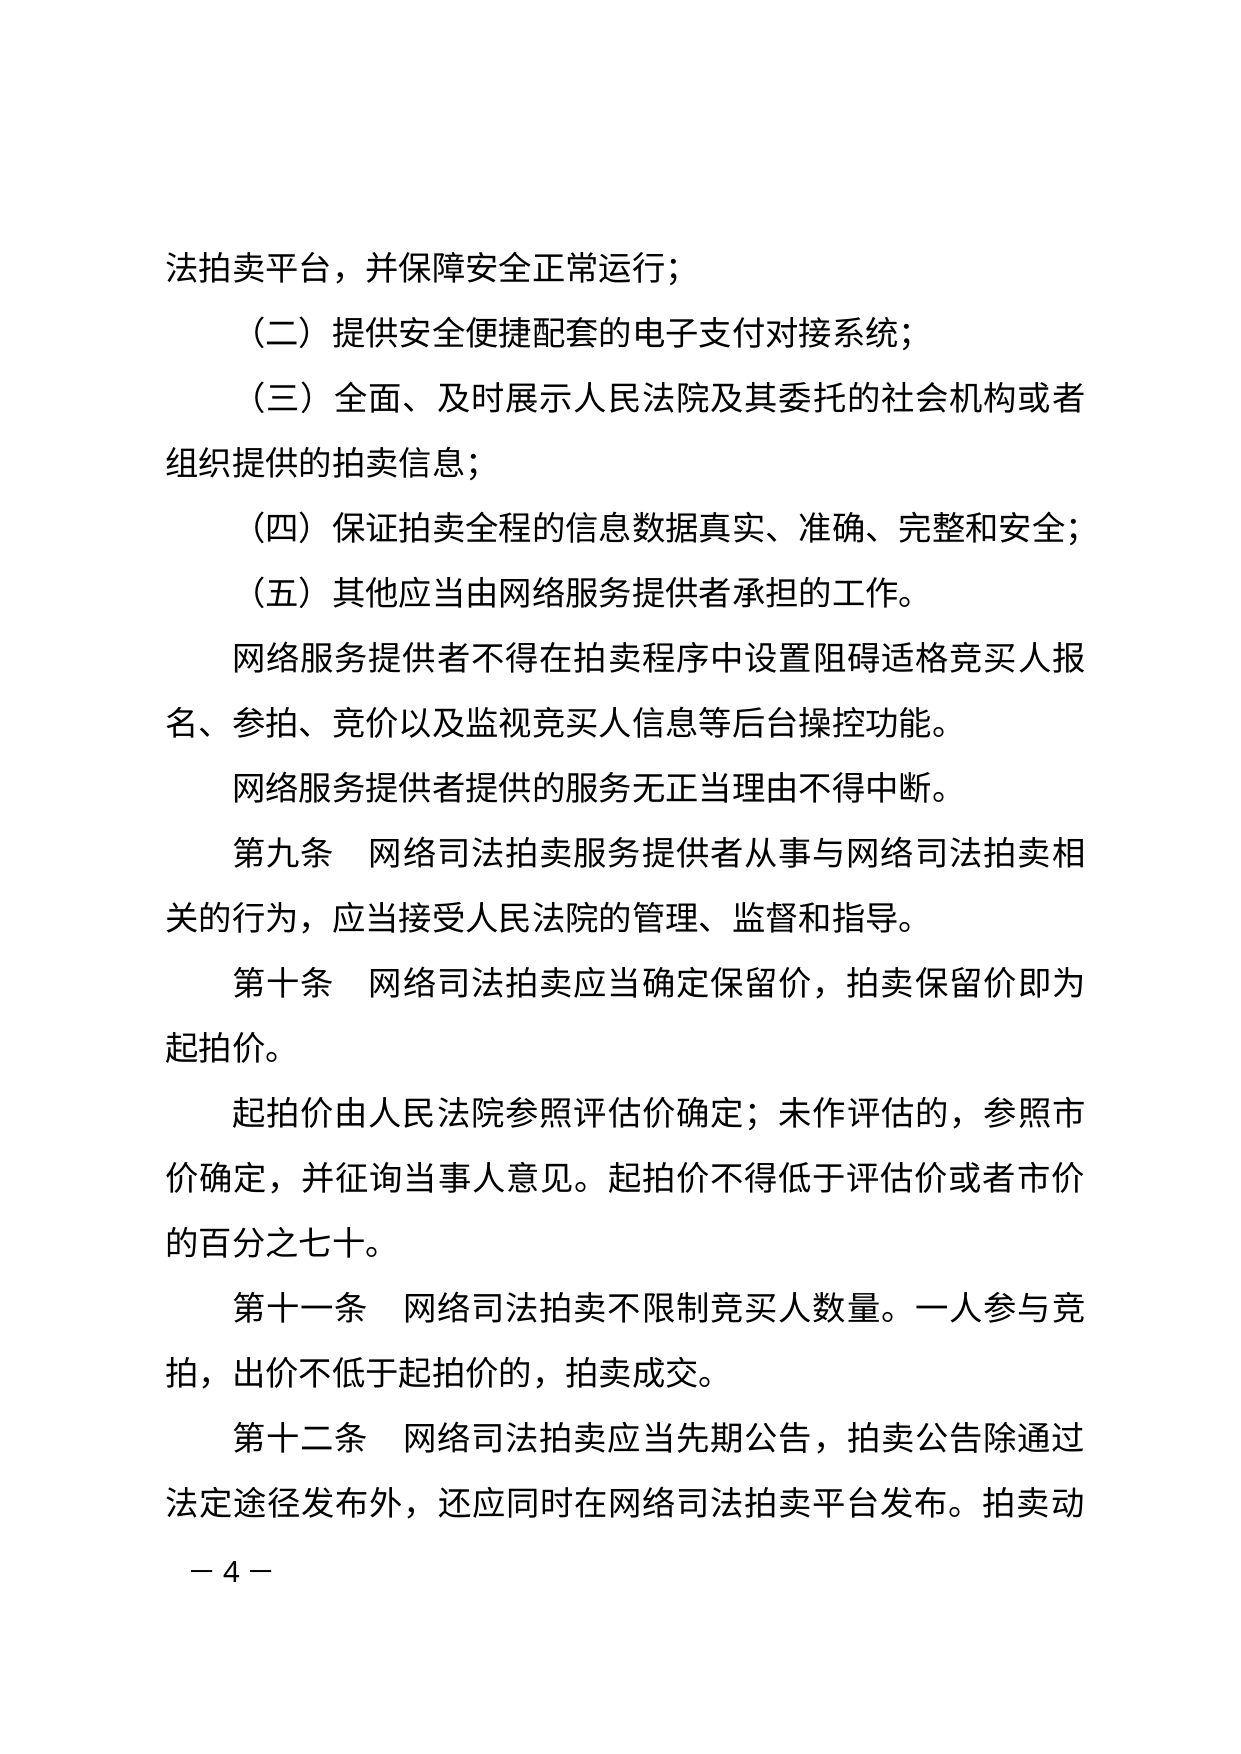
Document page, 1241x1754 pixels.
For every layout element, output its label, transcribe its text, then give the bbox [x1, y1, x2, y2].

text （二）提供安全便捷配套的电子支付对接系统； [165, 298, 1087, 363]
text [165, 1403, 1087, 1533]
text 第十一条 网络司法拍卖不限制竞买人数量。一人参与竞拍，出价不低于起拍价的，拍卖成交。 [165, 1273, 1087, 1403]
text 起拍价由人民法院参照评估价确定；未作评估的，参照市价确定，并征询当事人意见。起拍价不得低于评估价或者市价的百分之七十。 [165, 1078, 1087, 1273]
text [165, 233, 1087, 298]
text （五）其他应当由网络服务提供者承担的工作。 [165, 558, 1087, 623]
text 网络服务提供者不得在拍卖程序中设置阻碍适格竞买人报名、参拍、竞价以及监视竞买人信息等后台操控功能。 [165, 623, 1087, 753]
text 第十条 网络司法拍卖应当确定保留价，拍卖保留价即为起拍价。 [165, 948, 1087, 1078]
text （三）全面、及时展示人民法院及其委托的社会机构或者组织提供的拍卖信息； [165, 363, 1087, 493]
text （四）保证拍卖全程的信息数据真实、准确、完整和安全； [165, 493, 1087, 558]
text 网络服务提供者提供的服务无正当理由不得中断。 [165, 753, 1087, 818]
text 第九条 网络司法拍卖服务提供者从事与网络司法拍卖相关的行为，应当接受人民法院的管理、监督和指导。 [165, 818, 1087, 948]
